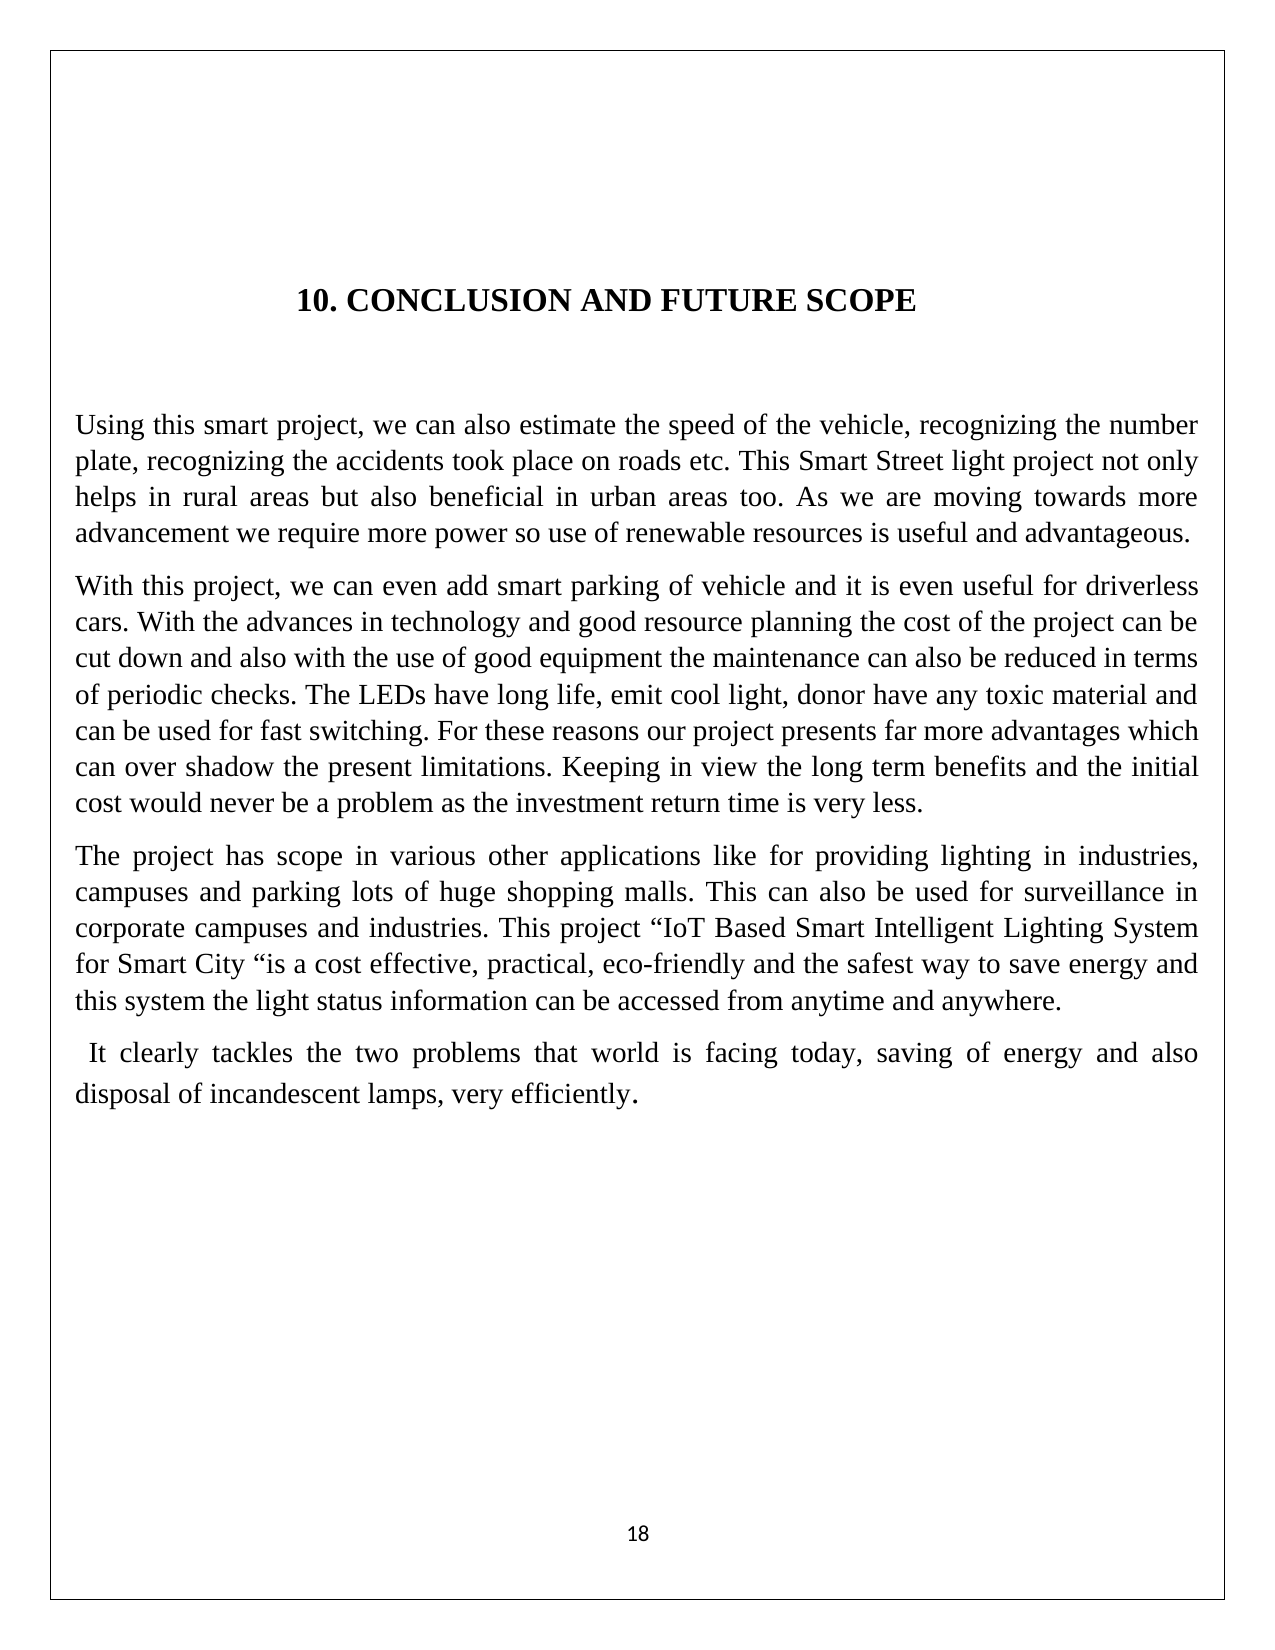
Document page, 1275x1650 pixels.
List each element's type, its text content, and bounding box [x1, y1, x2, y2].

text The project has scope in various other applications like for providing lighting in industries, campuses and parking lots of huge shopping malls. This can also be used for surveillance in corporate campuses and industries. This project “IoT Based Smart Intelligent Lighting System for Smart City “is a cost effective, practical, eco-friendly and the safest way to save energy and this system the light status information can be accessed from anytime and anywhere. [75, 838, 1200, 1016]
text It clearly tackles the two problems that world is facing today, saving of energy and also disposal of incandescent lamps, very efficiently. [75, 1035, 1200, 1110]
text With this project, we can even add smart parking of vehicle and it is even useful for driverless cars. With the advances in technology and good resource planning the cost of the project can be cut down and also with the use of good equipment the maintenance can also be reduced in terms of periodic checks. The LEDs have long life, emit cool light, donor have any toxic material and can be used for fast switching. For these reasons our project presents far more advantages which can over shadow the present limitations. Keeping in view the long term benefits and the initial cost would never be a problem as the investment return time is very less. [75, 568, 1200, 819]
text 10. CONCLUSION AND FUTURE SCOPE [75, 280, 1200, 318]
text Using this smart project, we can also estimate the speed of the vehicle, recognizing the number plate, recognizing the accidents took place on roads etc. This Smart Street light project not only helps in rural areas but also beneficial in urban areas too. As we are moving towards more advancement we require more power so use of renewable resources is useful and advantageous. [75, 407, 1200, 549]
